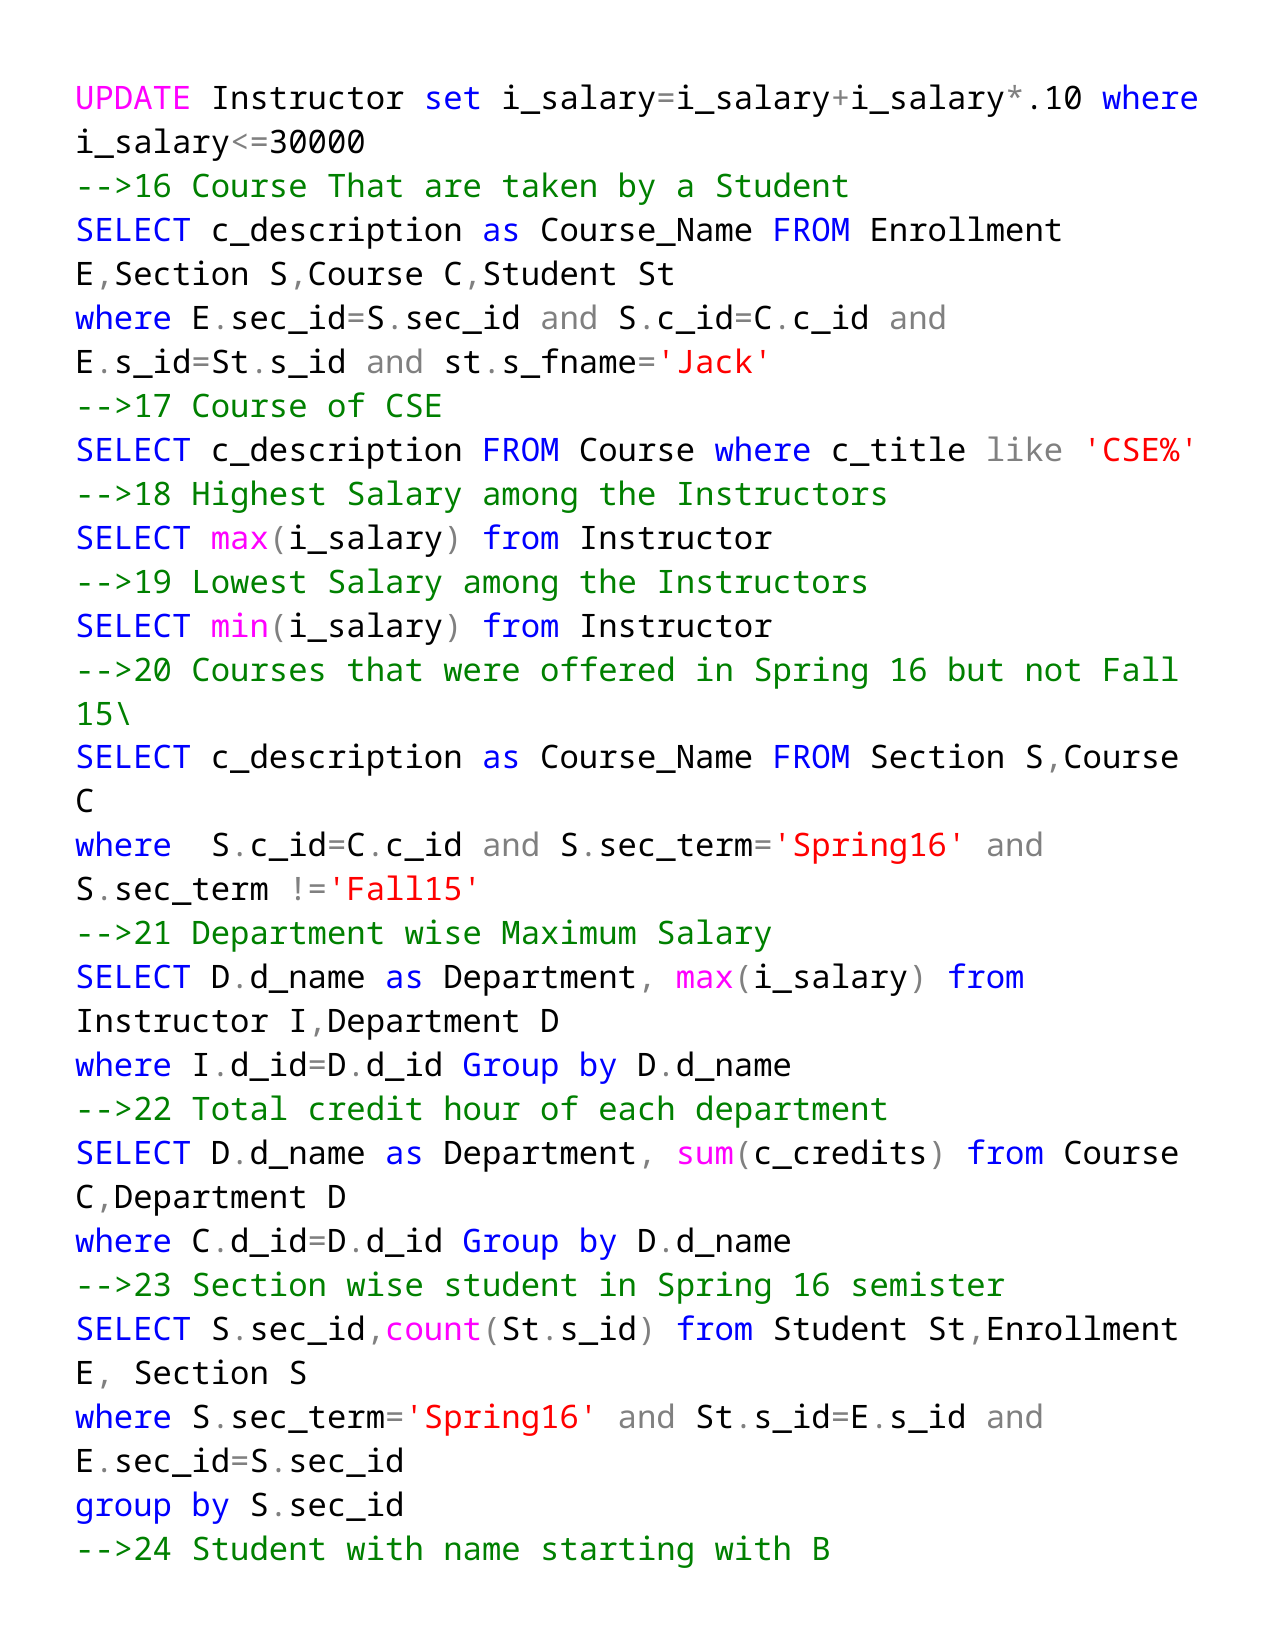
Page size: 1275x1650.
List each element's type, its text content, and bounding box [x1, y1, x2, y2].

text SELECT D.d_name as Department, max(i_salary) from Instructor I,Department D [75, 954, 1200, 1042]
text SELECT D.d_name as Department, sum(c_credits) from Course C,Department D [75, 1130, 1200, 1218]
text where S.sec_term='Spring16' and St.s_id=E.s_id and E.sec_id=S.sec_id [75, 1394, 1200, 1482]
text where I.d_id=D.d_id Group by D.d_name [75, 1042, 1200, 1086]
text SELECT c_description FROM Course where c_title like 'CSE%' [75, 427, 1200, 471]
text -->16 Course That are taken by a Student [75, 163, 1200, 207]
text -->20 Courses that were offered in Spring 16 but not Fall 15\ [75, 646, 1200, 734]
text group by S.sec_id [75, 1482, 1200, 1526]
text where C.d_id=D.d_id Group by D.d_name [75, 1218, 1200, 1262]
text SELECT c_description as Course_Name FROM Section S,Course C [75, 734, 1200, 822]
text SELECT c_description as Course_Name FROM Enrollment E,Section S,Course C,Student St [75, 207, 1200, 295]
text -->19 Lowest Salary among the Instructors [75, 558, 1200, 602]
text -->21 Department wise Maximum Salary [75, 910, 1200, 954]
text -->23 Section wise student in Spring 16 semister [75, 1262, 1200, 1306]
text -->22 Total credit hour of each department [75, 1086, 1200, 1130]
text -->17 Course of CSE [75, 383, 1200, 427]
text where E.sec_id=S.sec_id and S.c_id=C.c_id and E.s_id=St.s_id and st.s_fname='Jack' [75, 295, 1200, 383]
text -->24 Student with name starting with B [75, 1526, 1200, 1569]
text SELECT max(i_salary) from Instructor [75, 514, 1200, 558]
text SELECT S.sec_id,count(St.s_id) from Student St,Enrollment E, Section S [75, 1306, 1200, 1394]
text where S.c_id=C.c_id and S.sec_term='Spring16' and S.sec_term !='Fall15' [75, 822, 1200, 910]
text -->18 Highest Salary among the Instructors [75, 471, 1200, 514]
text SELECT min(i_salary) from Instructor [75, 602, 1200, 646]
text UPDATE Instructor set i_salary=i_salary+i_salary*.10 where i_salary<=30000 [75, 75, 1200, 163]
